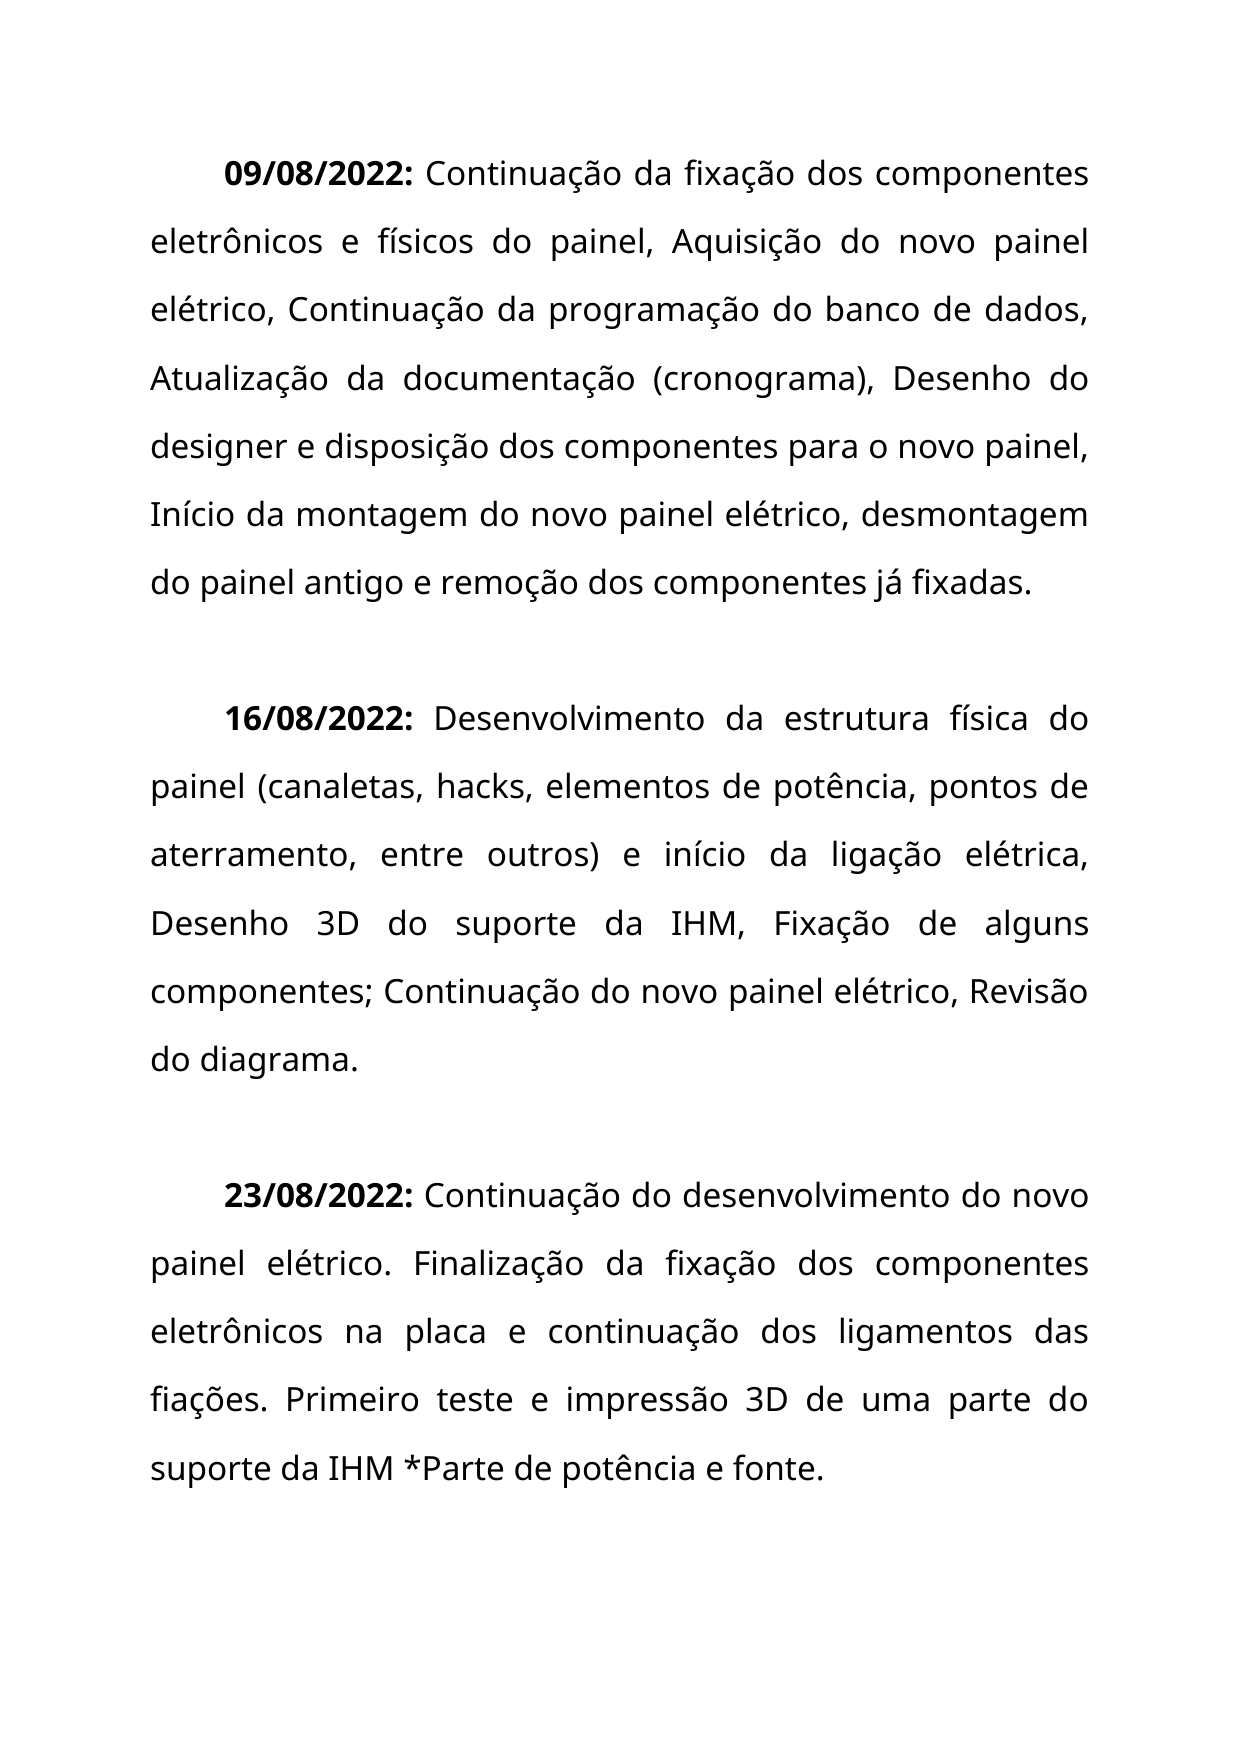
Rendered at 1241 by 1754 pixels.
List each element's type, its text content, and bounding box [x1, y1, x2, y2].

text 16/08/2022: Desenvolvimento da estrutura física do painel (canaletas, hacks, elementos de potência, pontos de aterramento, entre outros) e início da ligação elétrica, Desenho 3D do suporte da IHM, Fixação de alguns componentes; Continuação do novo painel elétrico, Revisão do diagrama. [150, 695, 1090, 1081]
text 09/08/2022: Continuação da fixação dos componentes eletrônicos e físicos do painel, Aquisição do novo painel elétrico, Continuação da programação do banco de dados, Atualização da documentação (cronograma), Desenho do designer e disposição dos componentes para o novo painel, Início da montagem do novo painel elétrico, desmontagem do painel antigo e remoção dos componentes já fixadas. [150, 150, 1090, 604]
text 23/08/2022: Continuação do desenvolvimento do novo painel elétrico. Finalização da fixação dos componentes eletrônicos na placa e continuação dos ligamentos das fiações. Primeiro teste e impressão 3D de uma parte do suporte da IHM *Parte de potência e fonte. [150, 1172, 1090, 1490]
